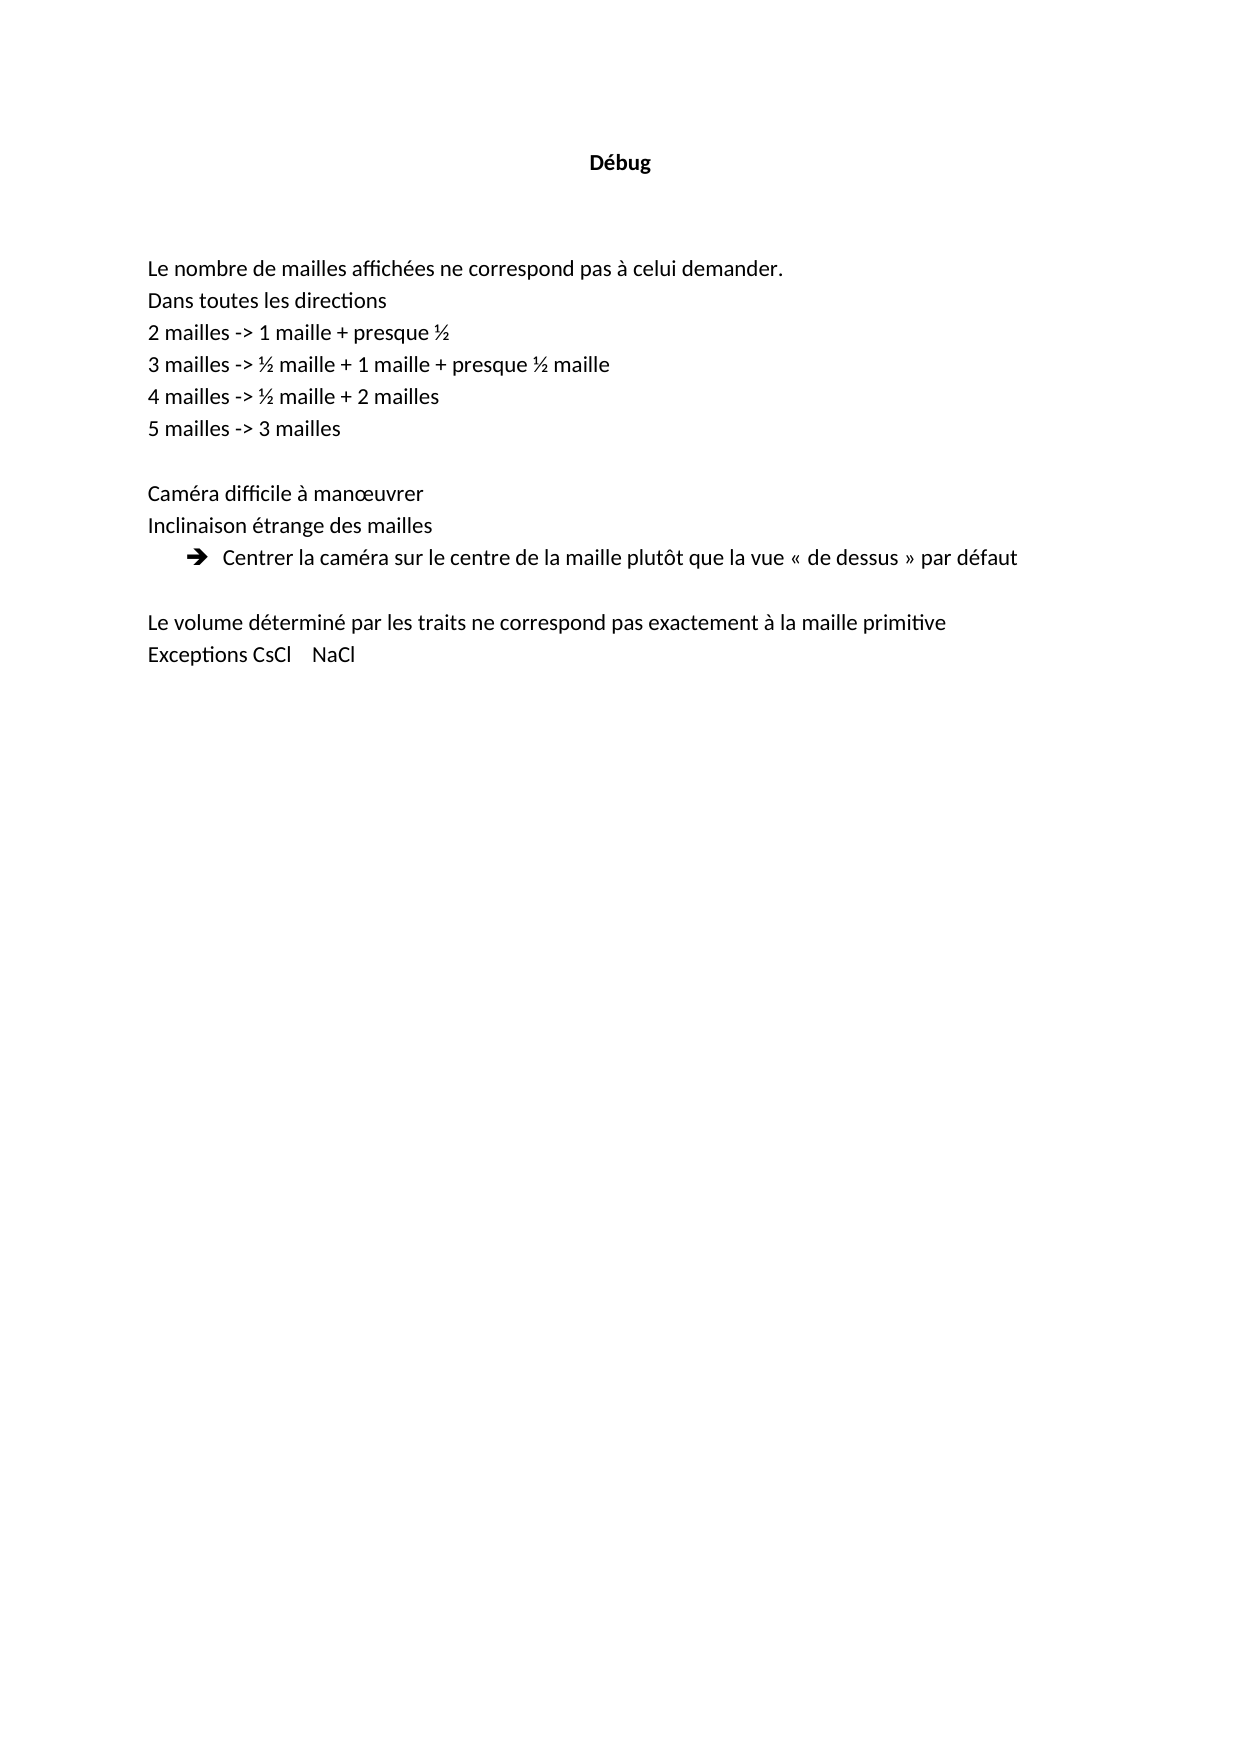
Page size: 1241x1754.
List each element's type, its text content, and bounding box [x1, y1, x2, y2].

text Débug [148, 148, 1093, 176]
text Le nombre de mailles affichées ne correspond pas à celui demander. [148, 254, 1093, 282]
text Caméra difficile à manœuvrer [148, 479, 1093, 507]
text 4 mailles -> ½ maille + 2 mailles [148, 382, 1093, 410]
text 2 mailles -> 1 maille + presque ½ [148, 318, 1093, 346]
text Inclinaison étrange des mailles [148, 511, 1093, 539]
text 5 mailles -> 3 mailles [148, 414, 1093, 443]
list Centrer la caméra sur le centre de la maille plutôt que la vue « de dessus » par défaut [185, 543, 1093, 571]
text Le volume déterminé par les traits ne correspond pas exactement à la maille primitive [148, 608, 1093, 636]
text 3 mailles -> ½ maille + 1 maille + presque ½ maille [148, 350, 1093, 378]
text Dans toutes les directions [148, 286, 1093, 314]
text Exceptions CsCl NaCl [148, 640, 1093, 668]
